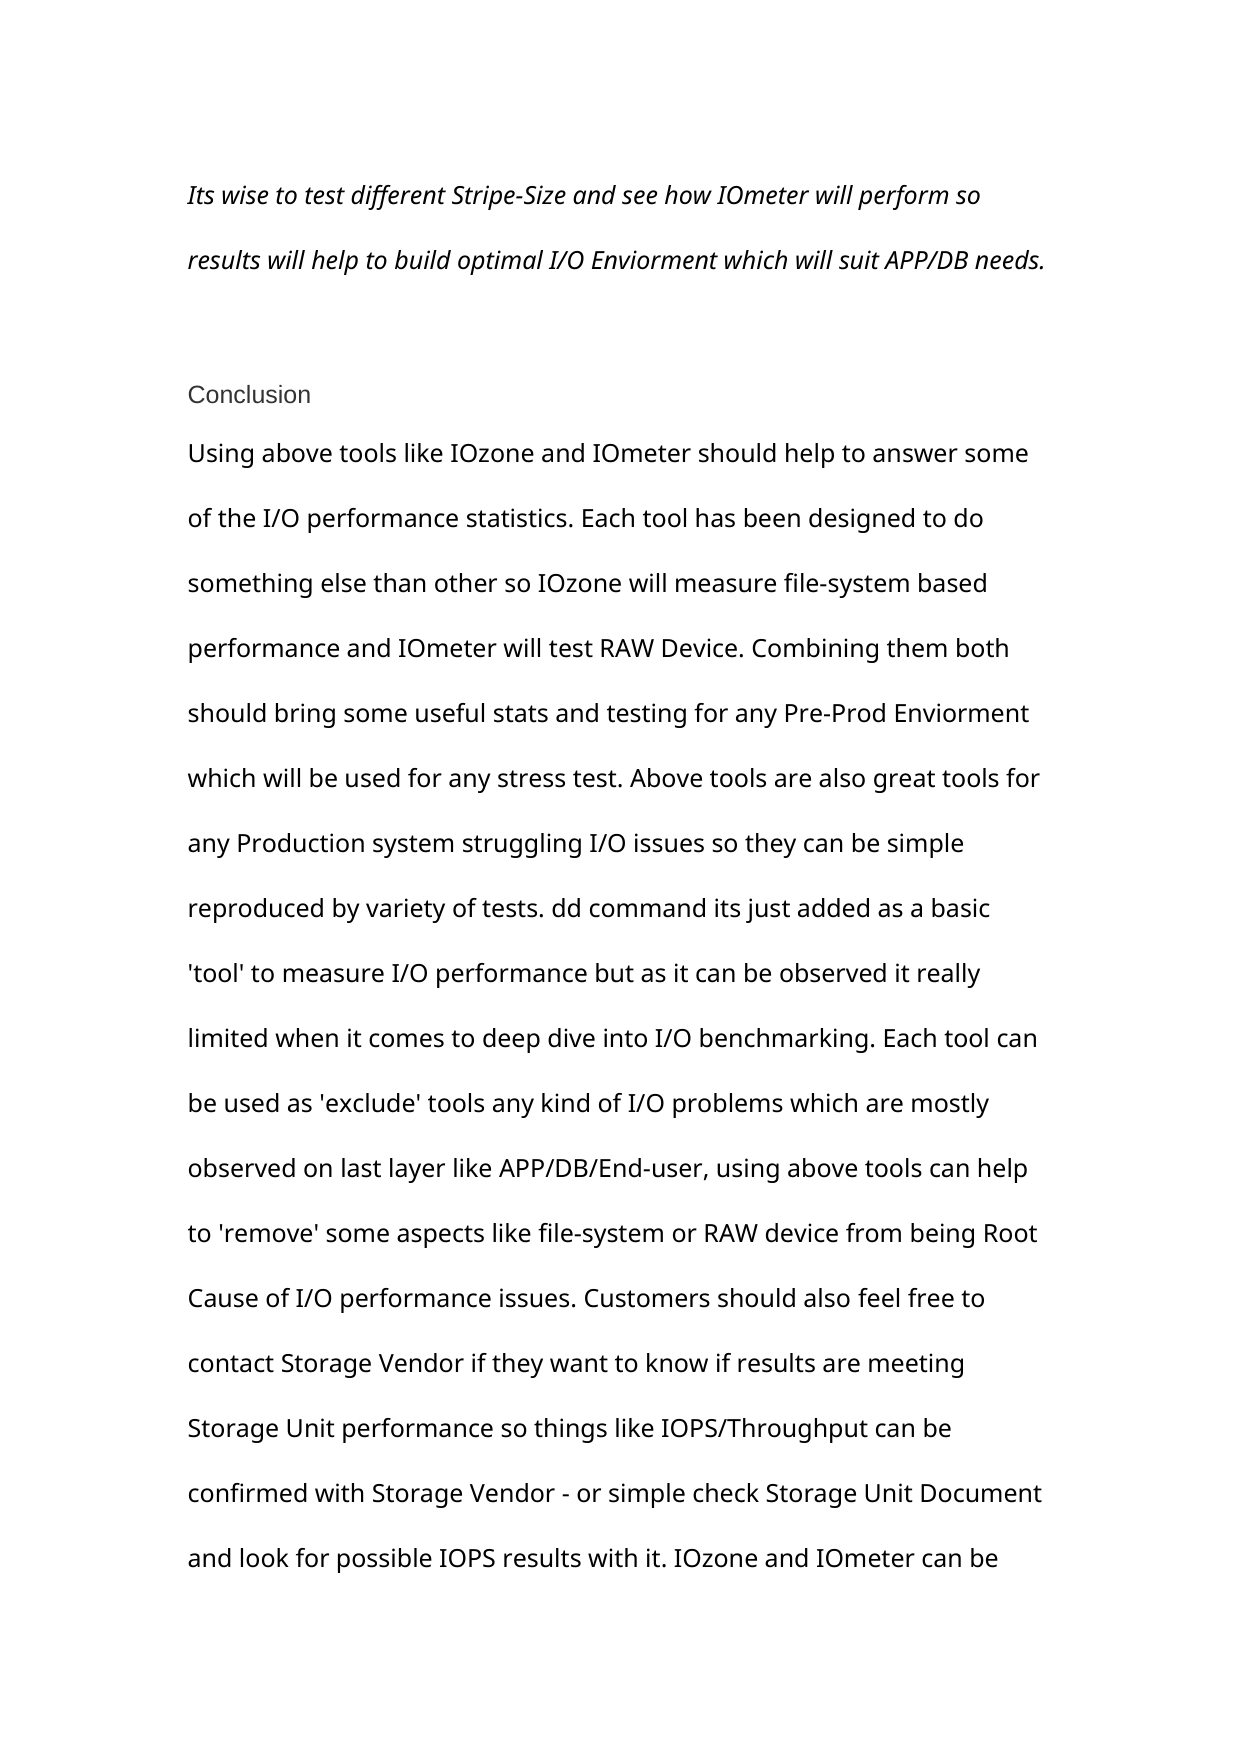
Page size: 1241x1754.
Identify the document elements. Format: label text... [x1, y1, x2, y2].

text Conclusion [187, 378, 1053, 410]
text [187, 162, 1053, 292]
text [187, 421, 1053, 1591]
